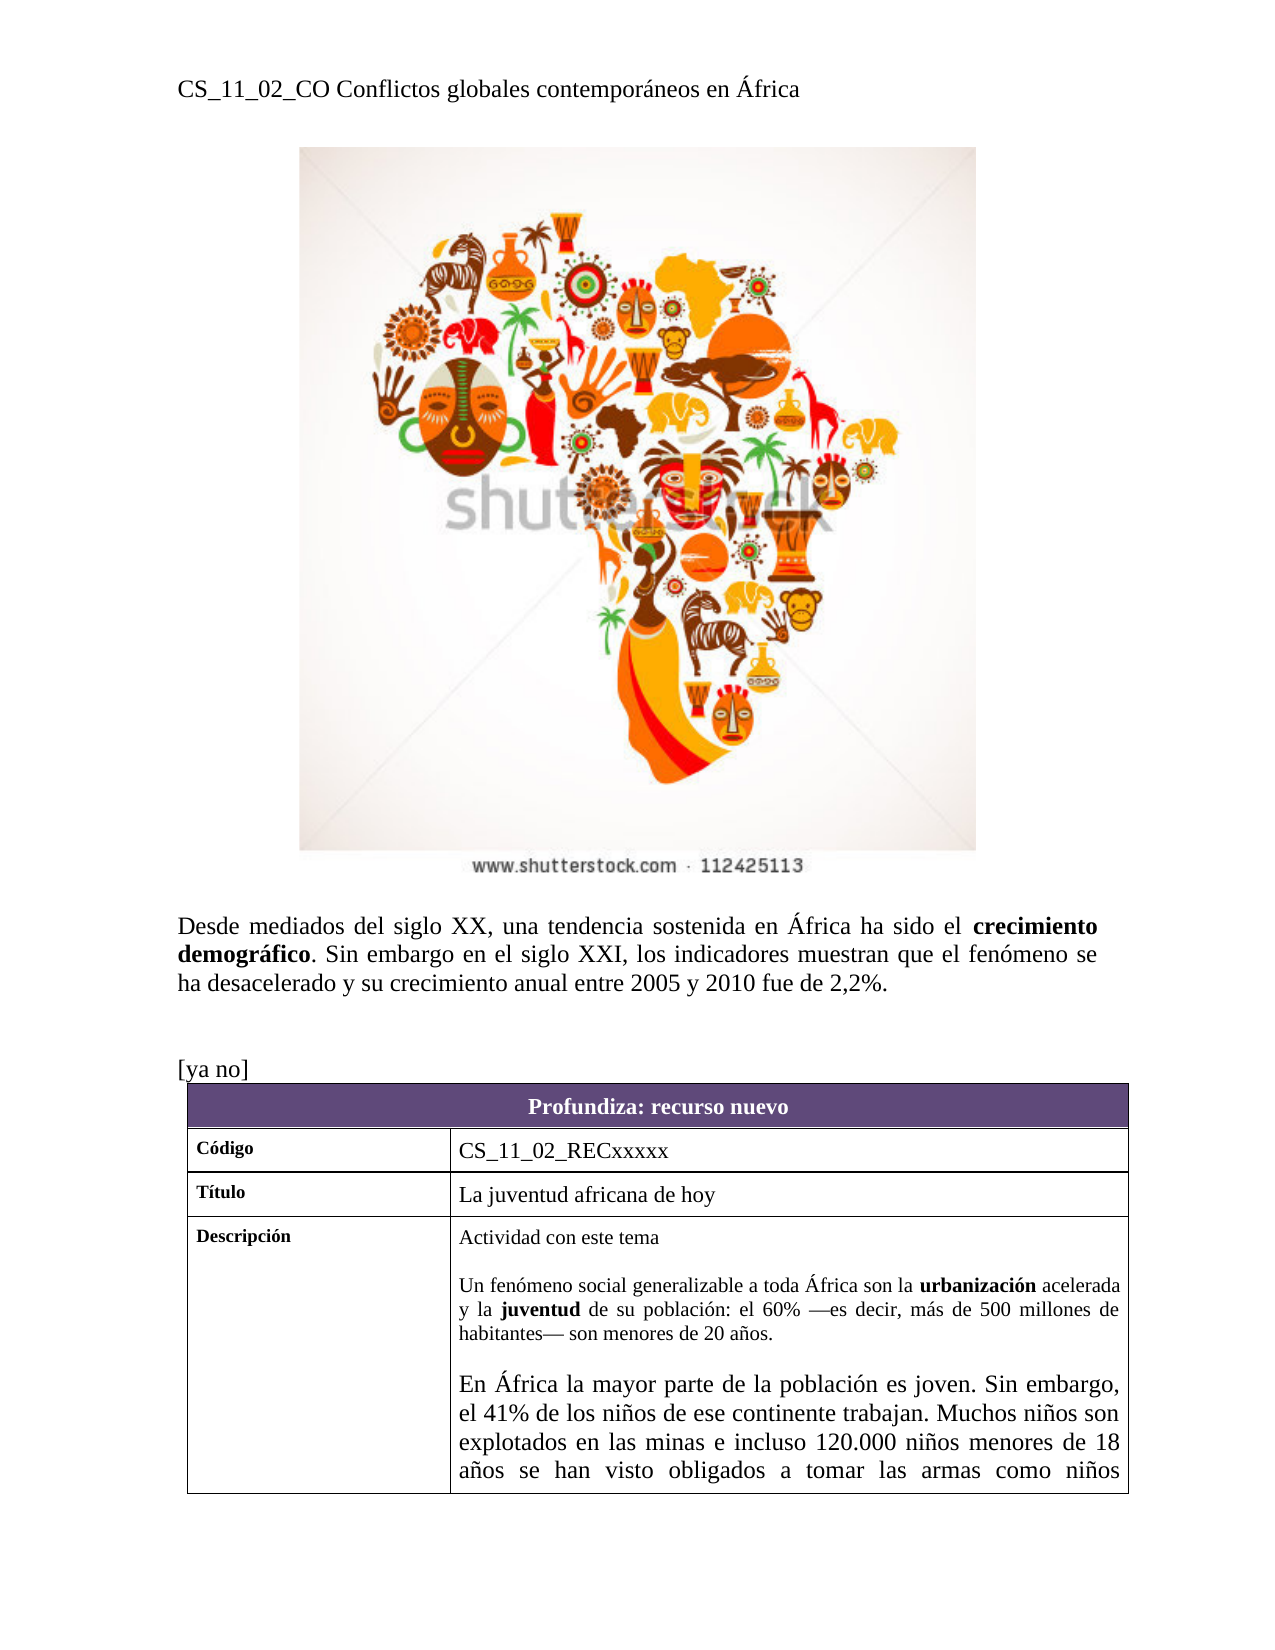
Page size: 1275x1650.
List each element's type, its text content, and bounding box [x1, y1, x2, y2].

picture [299, 147, 976, 882]
table_cell Título [188, 1173, 450, 1216]
text [ya no] [177, 1054, 1098, 1083]
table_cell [451, 1217, 1128, 1493]
table_cell Código [188, 1129, 450, 1171]
table_header Profundiza: recurso nuevo [188, 1084, 1128, 1127]
table_cell Descripción [188, 1217, 450, 1493]
text Desde mediados del siglo XX, una tendencia sostenida en África ha sido el crecimiento demográfico. Sin embargo en el siglo XXI, los indicadores muestran que el fenómeno se ha desacelerado y su crecimiento anual entre 2005 y 2010 fue de 2,2%. [177, 911, 1098, 997]
table_cell CS_11_02_RECxxxxx [451, 1129, 1128, 1171]
table_cell La juventud africana de hoy [451, 1173, 1128, 1216]
